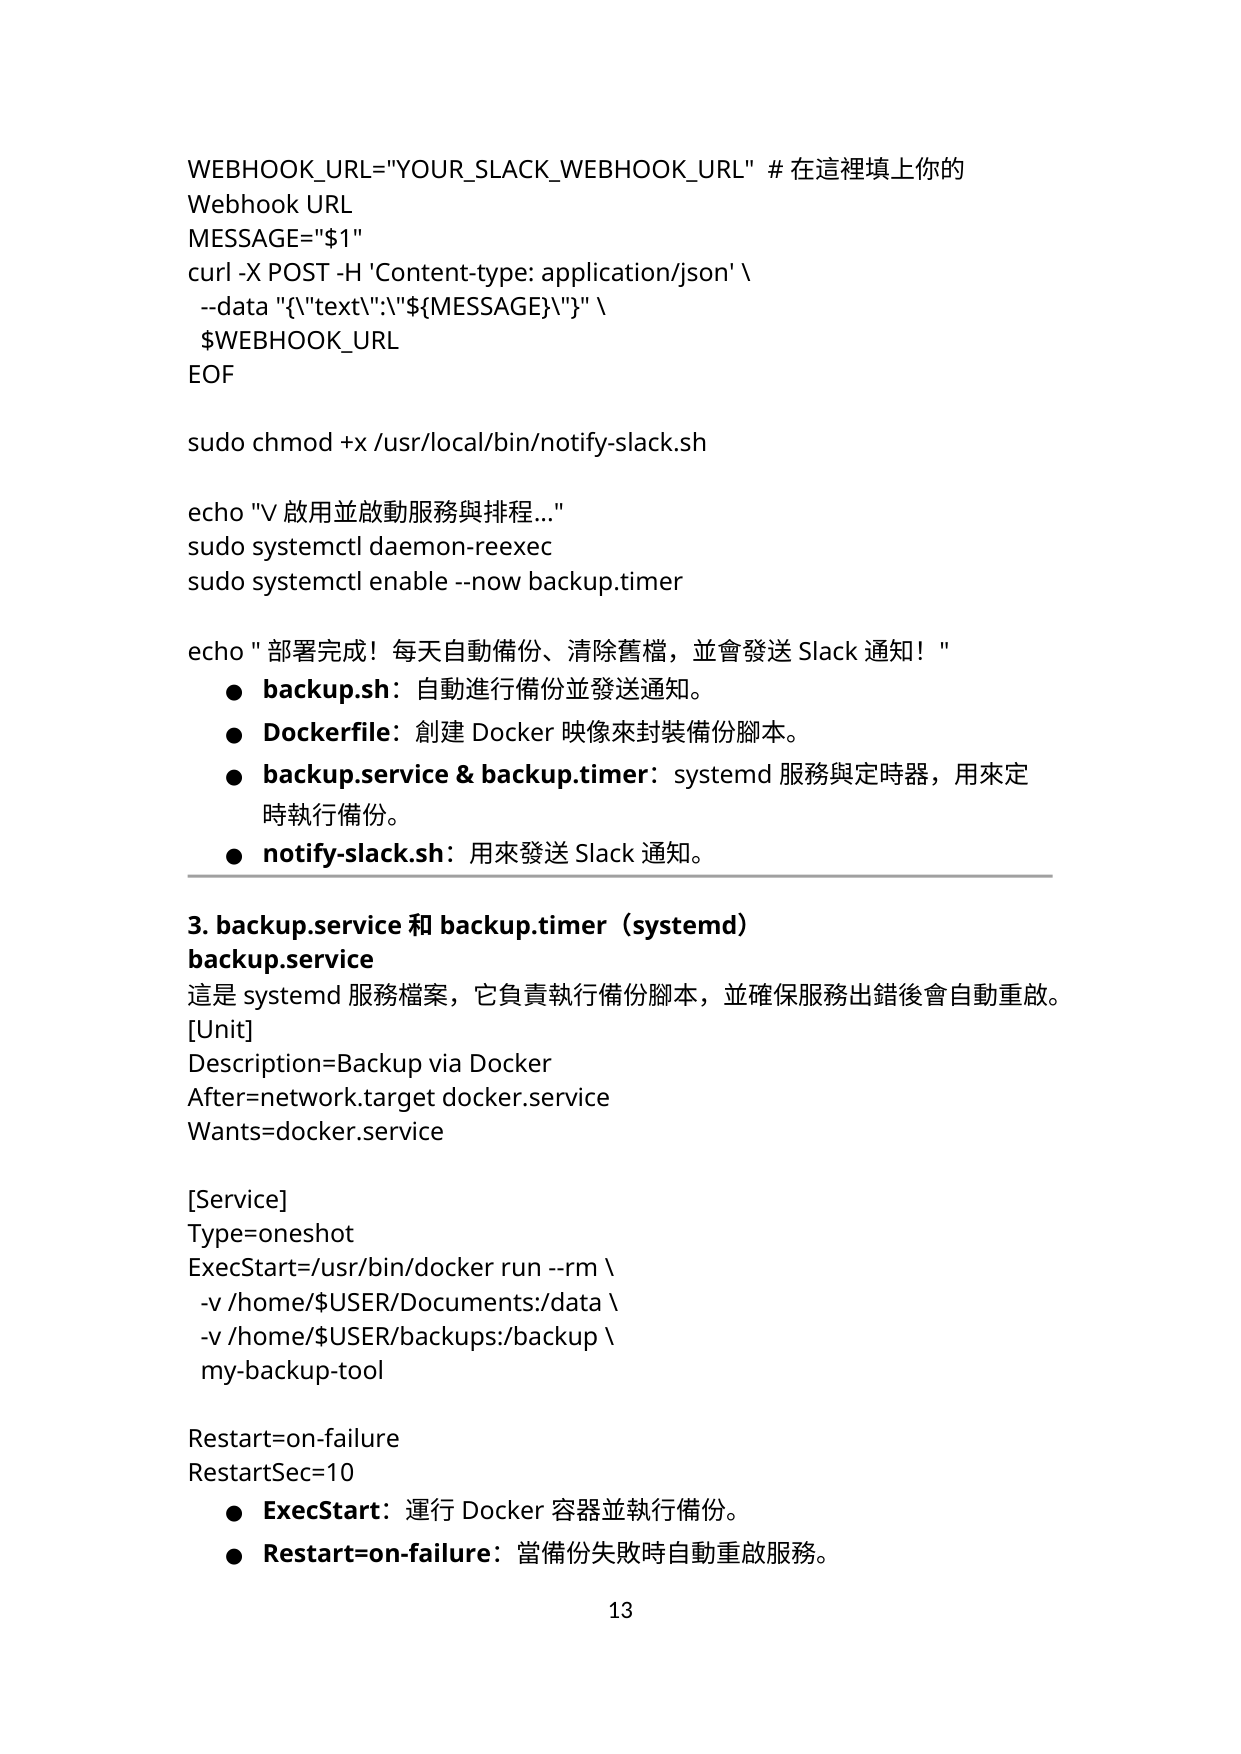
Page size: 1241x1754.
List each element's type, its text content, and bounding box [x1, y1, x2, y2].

text [Service] [187, 1182, 1053, 1216]
text ExecStart=/usr/bin/docker run --rm \ [187, 1250, 1053, 1284]
list notify-slack.sh：用來發送 Slack 通知。 [225, 832, 1053, 874]
text Restart=on-failure [187, 1420, 1053, 1454]
text Description=Backup via Docker [187, 1046, 1053, 1080]
text WEBHOOK_URL="YOUR_SLACK_WEBHOOK_URL" # 在這裡填上你的 Webhook URL [187, 150, 1053, 220]
text EOF [187, 357, 1053, 391]
text 這是 systemd 服務檔案，它負責執行備份腳本，並確保服務出錯後會自動重啟。 [187, 975, 1053, 1012]
text Wants=docker.service [187, 1114, 1053, 1148]
text Type=oneshot [187, 1216, 1053, 1250]
text -v /home/$USER/backups:/backup \ [187, 1318, 1053, 1352]
list backup.service & backup.timer：systemd 服務與定時器，用來定時執行備份。 [225, 753, 1053, 832]
text [Unit] [187, 1012, 1053, 1046]
text sudo chmod +x /usr/local/bin/notify-slack.sh [187, 425, 1053, 459]
text my-backup-tool [187, 1352, 1053, 1386]
text echo "V 啟用並啟動服務與排程..." [187, 493, 1053, 529]
list ExecStart：運行 Docker 容器並執行備份。 [225, 1488, 1053, 1531]
text MESSAGE="$1" [187, 220, 1053, 254]
text After=network.target docker.service [187, 1080, 1053, 1114]
text sudo systemctl enable --now backup.timer [187, 563, 1053, 597]
text echo " 部署完成！每天自動備份、清除舊檔，並會發送 Slack 通知！" [187, 631, 1053, 667]
list backup.sh：自動進行備份並發送通知。 [225, 667, 1053, 710]
text 3. backup.service 和 backup.timer（systemd） [187, 905, 1053, 941]
list Dockerfile：創建 Docker 映像來封裝備份腳本。 [225, 710, 1053, 753]
text RestartSec=10 [187, 1454, 1053, 1488]
text curl -X POST -H 'Content-type: application/json' \ [187, 254, 1053, 288]
text -v /home/$USER/Documents:/data \ [187, 1284, 1053, 1318]
list Restart=on-failure：當備份失敗時自動重啟服務。 [225, 1531, 1053, 1574]
text $WEBHOOK_URL [187, 322, 1053, 357]
text sudo systemctl daemon-reexec [187, 529, 1053, 563]
text backup.service [187, 941, 1053, 975]
text --data "{\"text\":\"${MESSAGE}\"}" \ [187, 288, 1053, 322]
